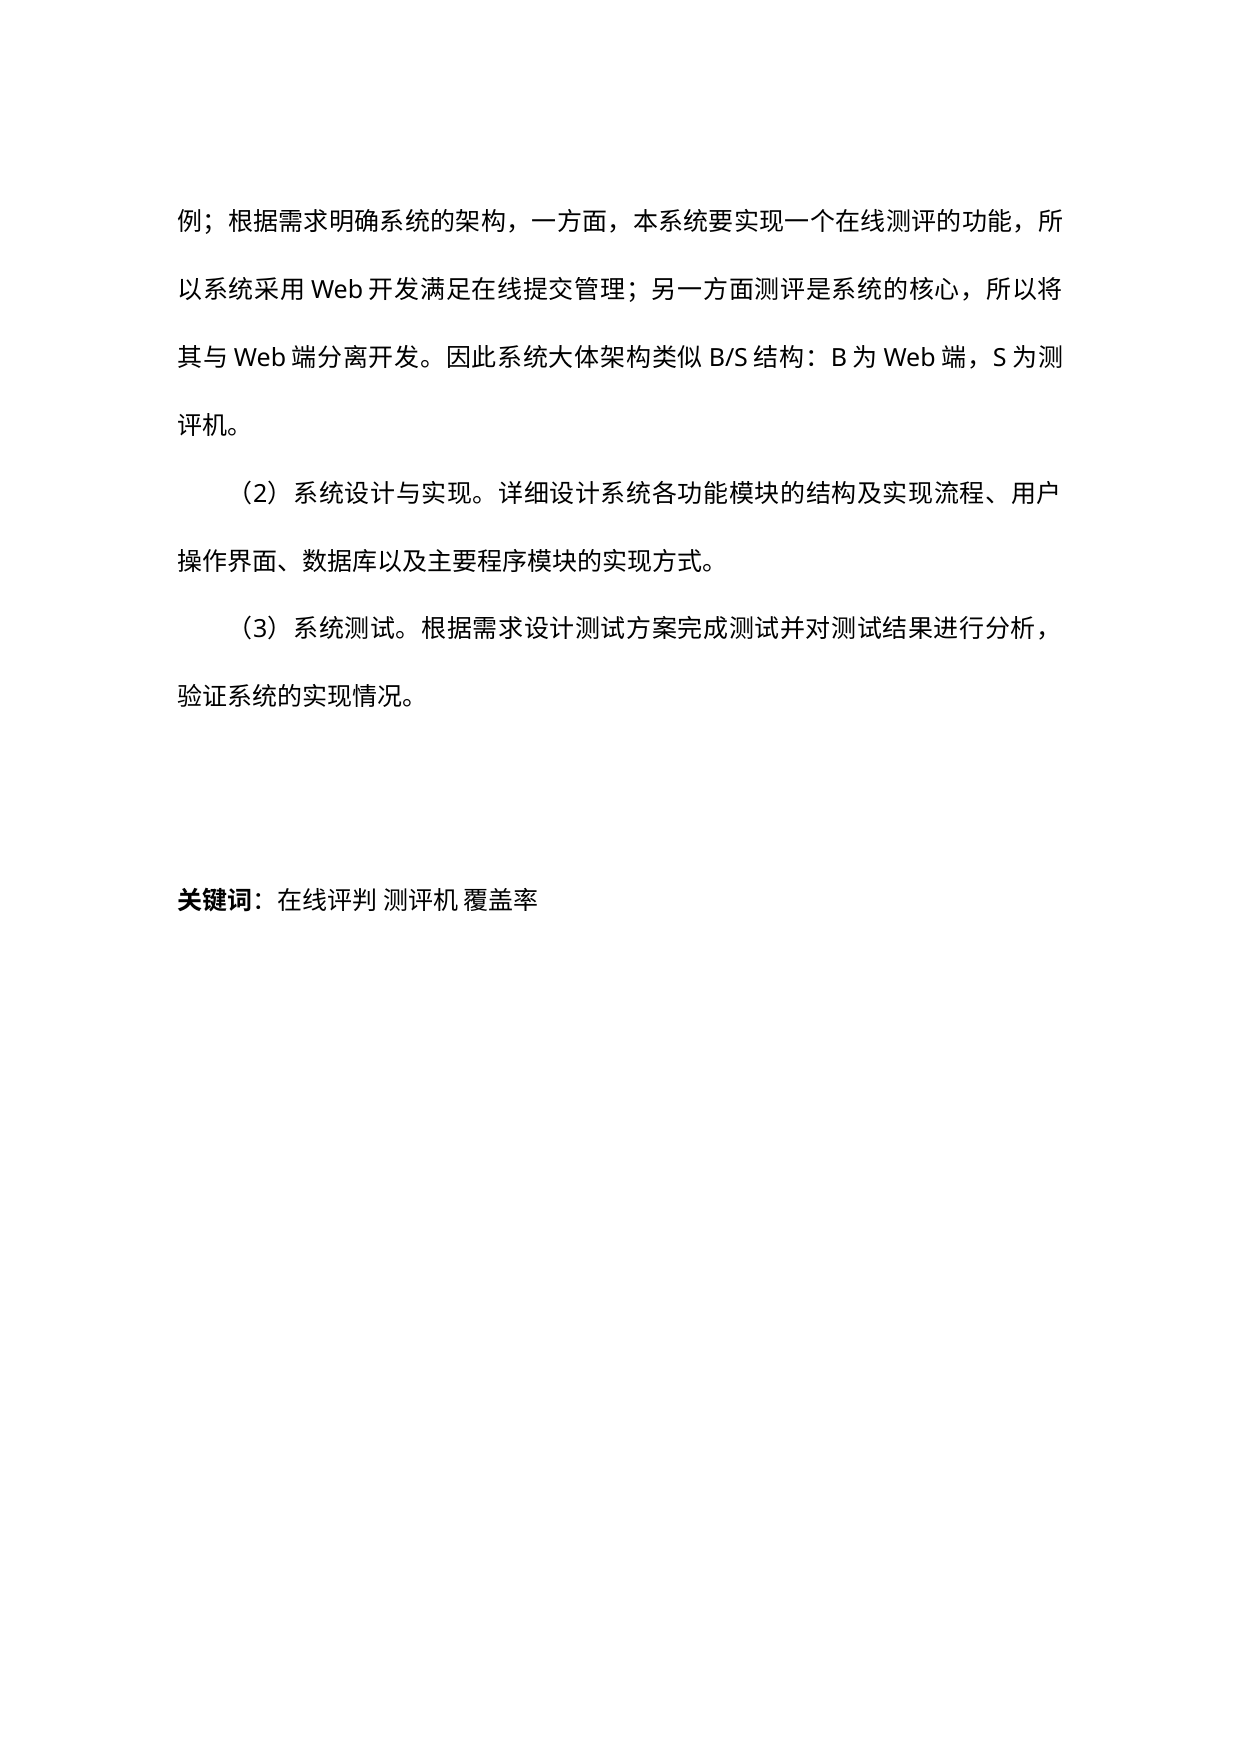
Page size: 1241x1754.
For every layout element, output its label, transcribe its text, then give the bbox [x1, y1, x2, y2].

text （3）系统测试。根据需求设计测试方案完成测试并对测试结果进行分析，验证系统的实现情况。 [177, 593, 1063, 729]
text 关键词：在线评判 测评机 覆盖率 [177, 865, 1063, 933]
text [177, 186, 1063, 457]
text （2）系统设计与实现。详细设计系统各功能模块的结构及实现流程、用户操作界面、数据库以及主要程序模块的实现方式。 [177, 457, 1063, 593]
